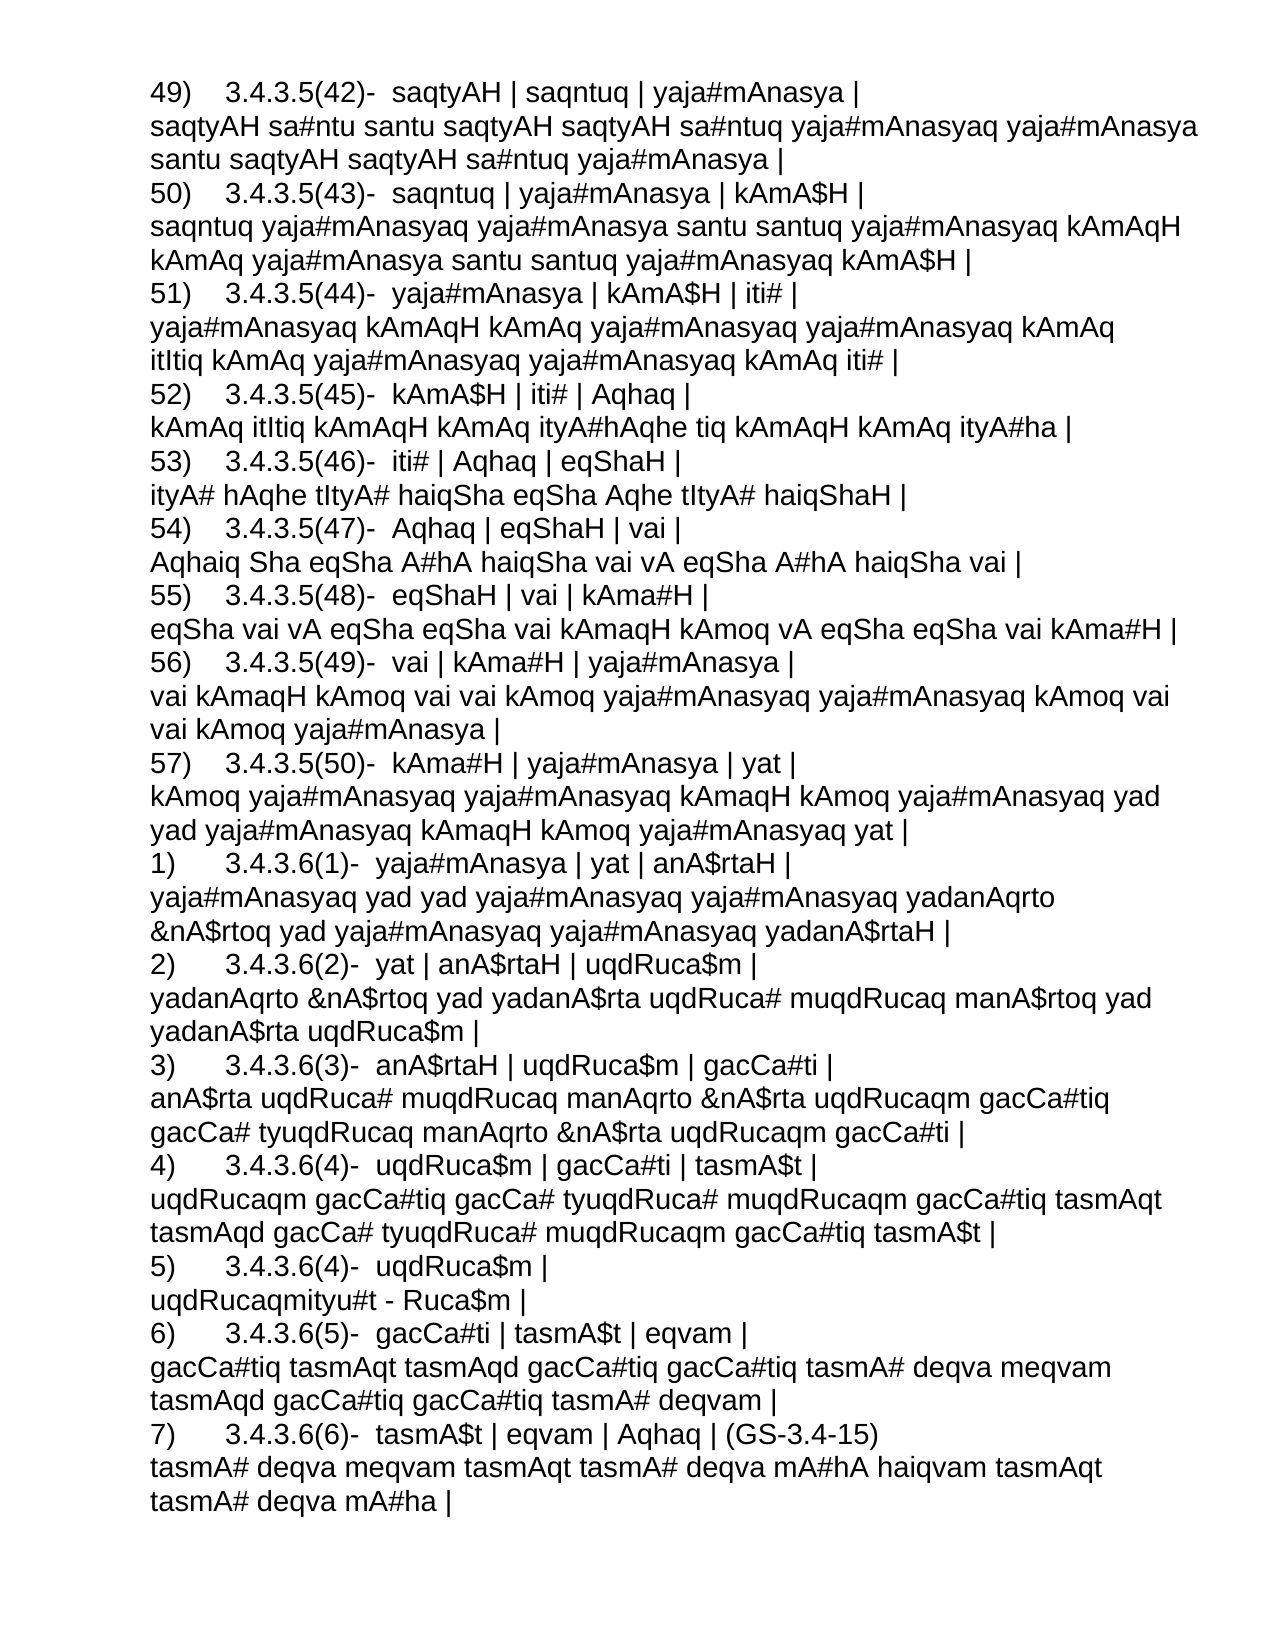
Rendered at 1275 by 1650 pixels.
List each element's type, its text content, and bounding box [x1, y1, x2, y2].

text vai kAmaqH kAmoq vai vai kAmoq yaja#mAnasyaq yaja#mAnasyaq kAmoq vai vai kAmoq yaja#mAnasya | [150, 679, 1200, 746]
text uqdRucaqmityu#t - Ruca$m | [150, 1282, 1200, 1316]
text anA$rta uqdRuca# muqdRucaq manAqrto &nA$rta uqdRucaqm gacCa#tiq gacCa# tyuqdRucaq manAqrto &nA$rta uqdRucaqm gacCa#ti | [150, 1081, 1200, 1148]
text 4) 3.4.3.6(4)- uqdRuca$m | gacCa#ti | tasmA$t | [150, 1148, 1200, 1182]
text 7) 3.4.3.6(6)- tasmA$t | eqvam | Aqhaq | (GS-3.4-15) [150, 1417, 1200, 1450]
text tasmA# deqva meqvam tasmAqt tasmA# deqva mA#hA haiqvam tasmAqt tasmA# deqva mA#ha | [150, 1450, 1200, 1517]
text 1) 3.4.3.6(1)- yaja#mAnasya | yat | anA$rtaH | [150, 846, 1200, 880]
text ityA# hAqhe tItyA# haiqSha eqSha Aqhe tItyA# haiqShaH | [150, 477, 1200, 511]
text gacCa#tiq tasmAqt tasmAqd gacCa#tiq gacCa#tiq tasmA# deqva meqvam tasmAqd gacCa#tiq gacCa#tiq tasmA# deqvam | [150, 1349, 1200, 1417]
text 57) 3.4.3.5(50)- kAma#H | yaja#mAnasya | yat | [150, 746, 1200, 779]
text 54) 3.4.3.5(47)- Aqhaq | eqShaH | vai | [150, 511, 1200, 544]
text kAmoq yaja#mAnasyaq yaja#mAnasyaq kAmaqH kAmoq yaja#mAnasyaq yad yad yaja#mAnasyaq kAmaqH kAmoq yaja#mAnasyaq yat | [150, 779, 1200, 846]
text 56) 3.4.3.5(49)- vai | kAma#H | yaja#mAnasya | [150, 645, 1200, 679]
text 6) 3.4.3.6(5)- gacCa#ti | tasmA$t | eqvam | [150, 1316, 1200, 1349]
text 55) 3.4.3.5(48)- eqShaH | vai | kAma#H | [150, 578, 1200, 612]
text saqntuq yaja#mAnasyaq yaja#mAnasya santu santuq yaja#mAnasyaq kAmAqH kAmAq yaja#mAnasya santu santuq yaja#mAnasyaq kAmA$H | [150, 209, 1200, 276]
text 52) 3.4.3.5(45)- kAmA$H | iti# | Aqhaq | [150, 377, 1200, 410]
text kAmAq itItiq kAmAqH kAmAq ityA#hAqhe tiq kAmAqH kAmAq ityA#ha | [150, 410, 1200, 444]
text Aqhaiq Sha eqSha A#hA haiqSha vai vA eqSha A#hA haiqSha vai | [150, 544, 1200, 578]
text 49) 3.4.3.5(42)- saqtyAH | saqntuq | yaja#mAnasya | [150, 75, 1200, 108]
text yaja#mAnasyaq yad yad yaja#mAnasyaq yaja#mAnasyaq yadanAqrto &nA$rtoq yad yaja#mAnasyaq yaja#mAnasyaq yadanA$rtaH | [150, 880, 1200, 947]
text 53) 3.4.3.5(46)- iti# | Aqhaq | eqShaH | [150, 444, 1200, 477]
text 3) 3.4.3.6(3)- anA$rtaH | uqdRuca$m | gacCa#ti | [150, 1048, 1200, 1081]
text 51) 3.4.3.5(44)- yaja#mAnasya | kAmA$H | iti# | [150, 276, 1200, 310]
text 5) 3.4.3.6(4)- uqdRuca$m | [150, 1249, 1200, 1282]
text yaja#mAnasyaq kAmAqH kAmAq yaja#mAnasyaq yaja#mAnasyaq kAmAq itItiq kAmAq yaja#mAnasyaq yaja#mAnasyaq kAmAq iti# | [150, 310, 1200, 377]
text eqSha vai vA eqSha eqSha vai kAmaqH kAmoq vA eqSha eqSha vai kAma#H | [150, 612, 1200, 645]
text yadanAqrto &nA$rtoq yad yadanA$rta uqdRuca# muqdRucaq manA$rtoq yad yadanA$rta uqdRuca$m | [150, 981, 1200, 1048]
text 2) 3.4.3.6(2)- yat | anA$rtaH | uqdRuca$m | [150, 947, 1200, 981]
text saqtyAH sa#ntu santu saqtyAH saqtyAH sa#ntuq yaja#mAnasyaq yaja#mAnasya santu saqtyAH saqtyAH sa#ntuq yaja#mAnasya | [150, 108, 1200, 176]
text uqdRucaqm gacCa#tiq gacCa# tyuqdRuca# muqdRucaqm gacCa#tiq tasmAqt tasmAqd gacCa# tyuqdRuca# muqdRucaqm gacCa#tiq tasmA$t | [150, 1182, 1200, 1249]
text 50) 3.4.3.5(43)- saqntuq | yaja#mAnasya | kAmA$H | [150, 176, 1200, 209]
